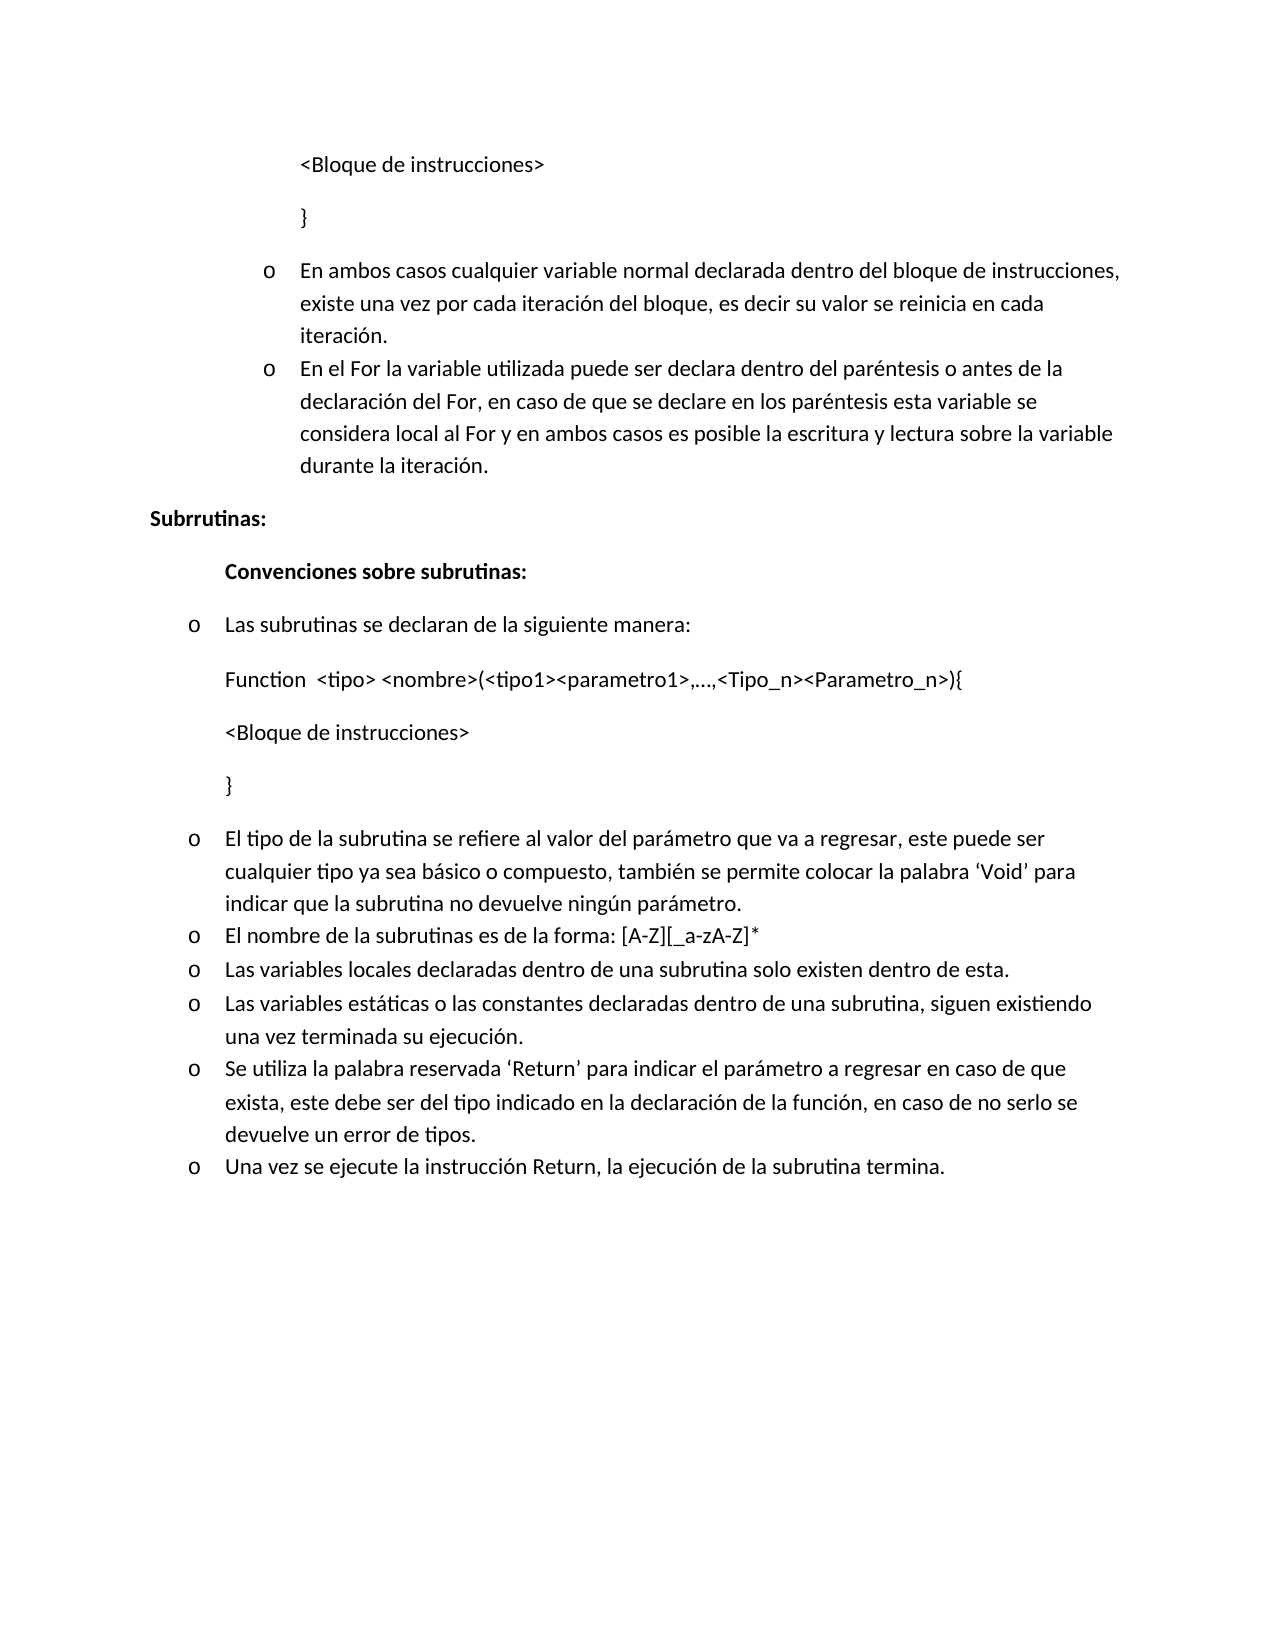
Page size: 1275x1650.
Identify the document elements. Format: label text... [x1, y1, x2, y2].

text } [150, 771, 1125, 799]
text <Bloque de instrucciones> [150, 150, 1125, 178]
text Convenciones sobre subrutinas: [150, 557, 1125, 586]
text } [225, 203, 1125, 231]
list En ambos casos cualquier variable normal declarada dentro del bloque de instrucciones, existe una vez por cada iteración del bloque, es decir su valor se reinicia en cada iteración. [262, 256, 1125, 349]
text Function <tipo> <nombre>(<tipo1><parametro1>,…,<Tipo_n><Parametro_n>){ [150, 665, 1125, 693]
list Las subrutinas se declaran de la siguiente manera: [187, 611, 1125, 640]
list Las variables estáticas o las constantes declaradas dentro de una subrutina, siguen existiendo una vez terminada su ejecución. [187, 989, 1125, 1050]
list Se utiliza la palabra reservada ‘Return’ para indicar el parámetro a regresar en caso de que exista, este debe ser del tipo indicado en la declaración de la función, en caso de no serlo se devuelve un error de tipos. [187, 1054, 1125, 1148]
text <Bloque de instrucciones> [150, 718, 1125, 746]
list Una vez se ejecute la instrucción Return, la ejecución de la subrutina termina. [187, 1152, 1125, 1181]
list En el For la variable utilizada puede ser declara dentro del paréntesis o antes de la declaración del For, en caso de que se declare en los paréntesis esta variable se considera local al For y en ambos casos es posible la escritura y lectura sobre la variable durante la iteración. [262, 354, 1125, 479]
list El nombre de la subrutinas es de la forma: [A-Z][_a-zA-Z]* [187, 922, 1125, 951]
list Las variables locales declaradas dentro de una subrutina solo existen dentro de esta. [187, 955, 1125, 984]
list El tipo de la subrutina se refiere al valor del parámetro que va a regresar, este puede ser cualquier tipo ya sea básico o compuesto, también se permite colocar la palabra ‘Void’ para indicar que la subrutina no devuelve ningún parámetro. [187, 824, 1125, 917]
text Subrrutinas: [150, 504, 1125, 532]
